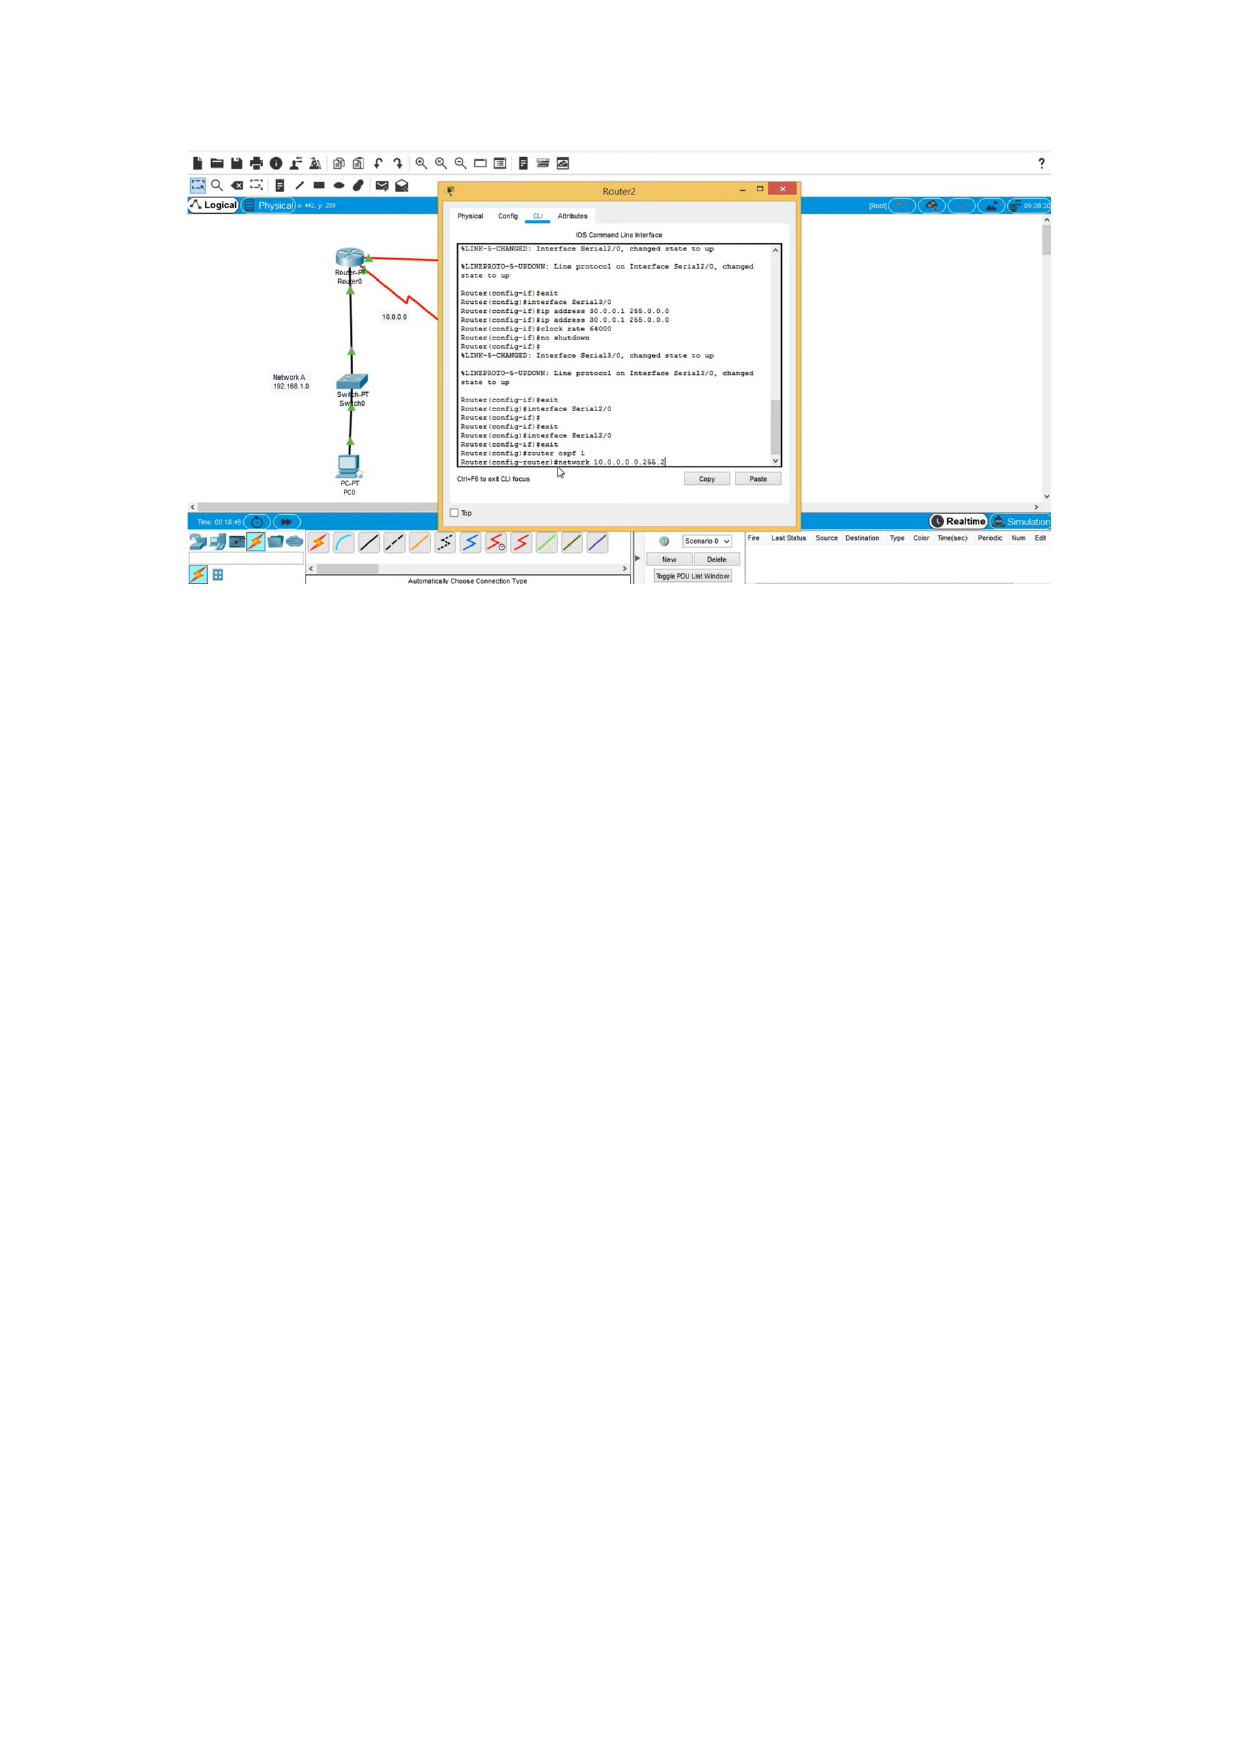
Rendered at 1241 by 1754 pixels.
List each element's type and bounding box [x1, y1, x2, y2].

picture [199, 520, 210, 524]
picture [187, 150, 1051, 584]
picture [991, 517, 1003, 527]
